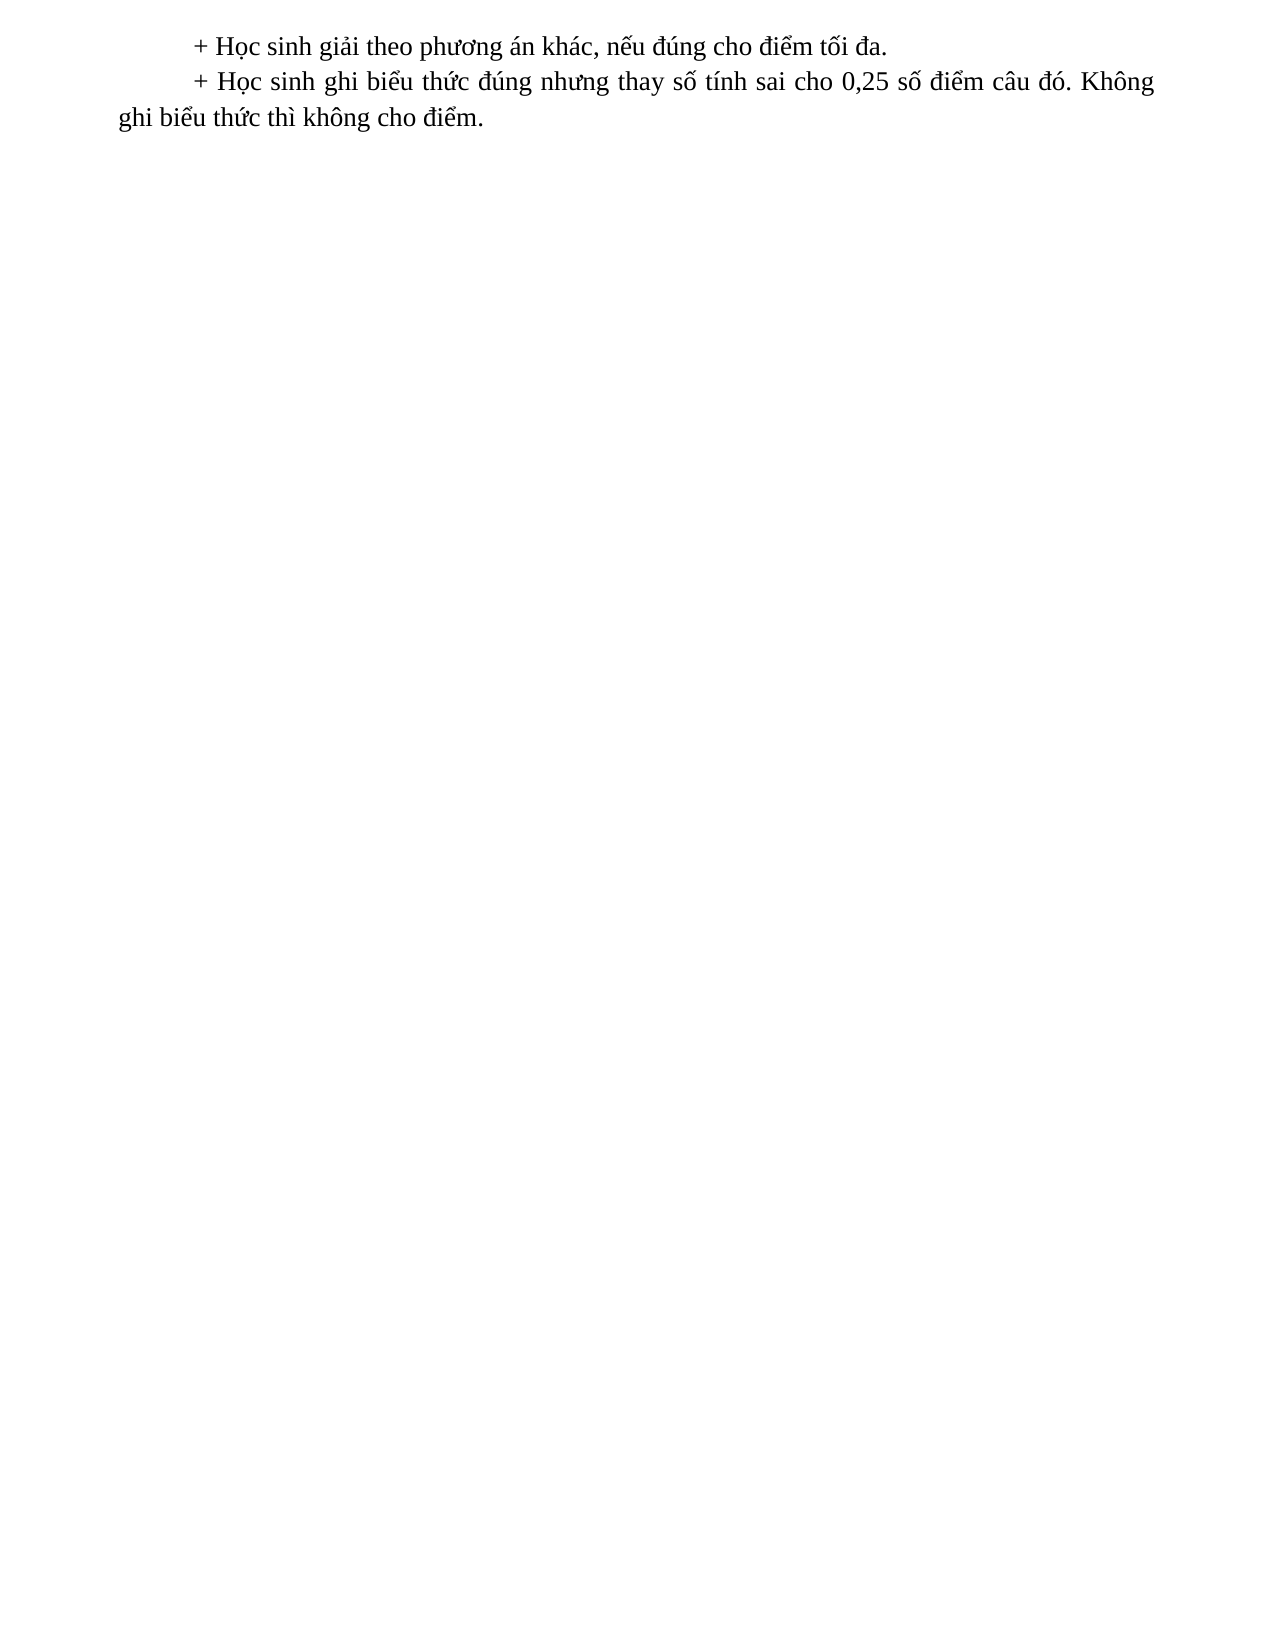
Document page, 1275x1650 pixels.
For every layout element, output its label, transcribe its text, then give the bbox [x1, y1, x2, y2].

text + Học sinh giải theo phương án khác, nếu đúng cho điểm tối đa. [118, 29, 1157, 61]
text + Học sinh ghi biểu thức đúng nhưng thay số tính sai cho 0,25 số điểm câu đó. Không ghi biểu thức thì không cho điểm. [118, 65, 1157, 132]
